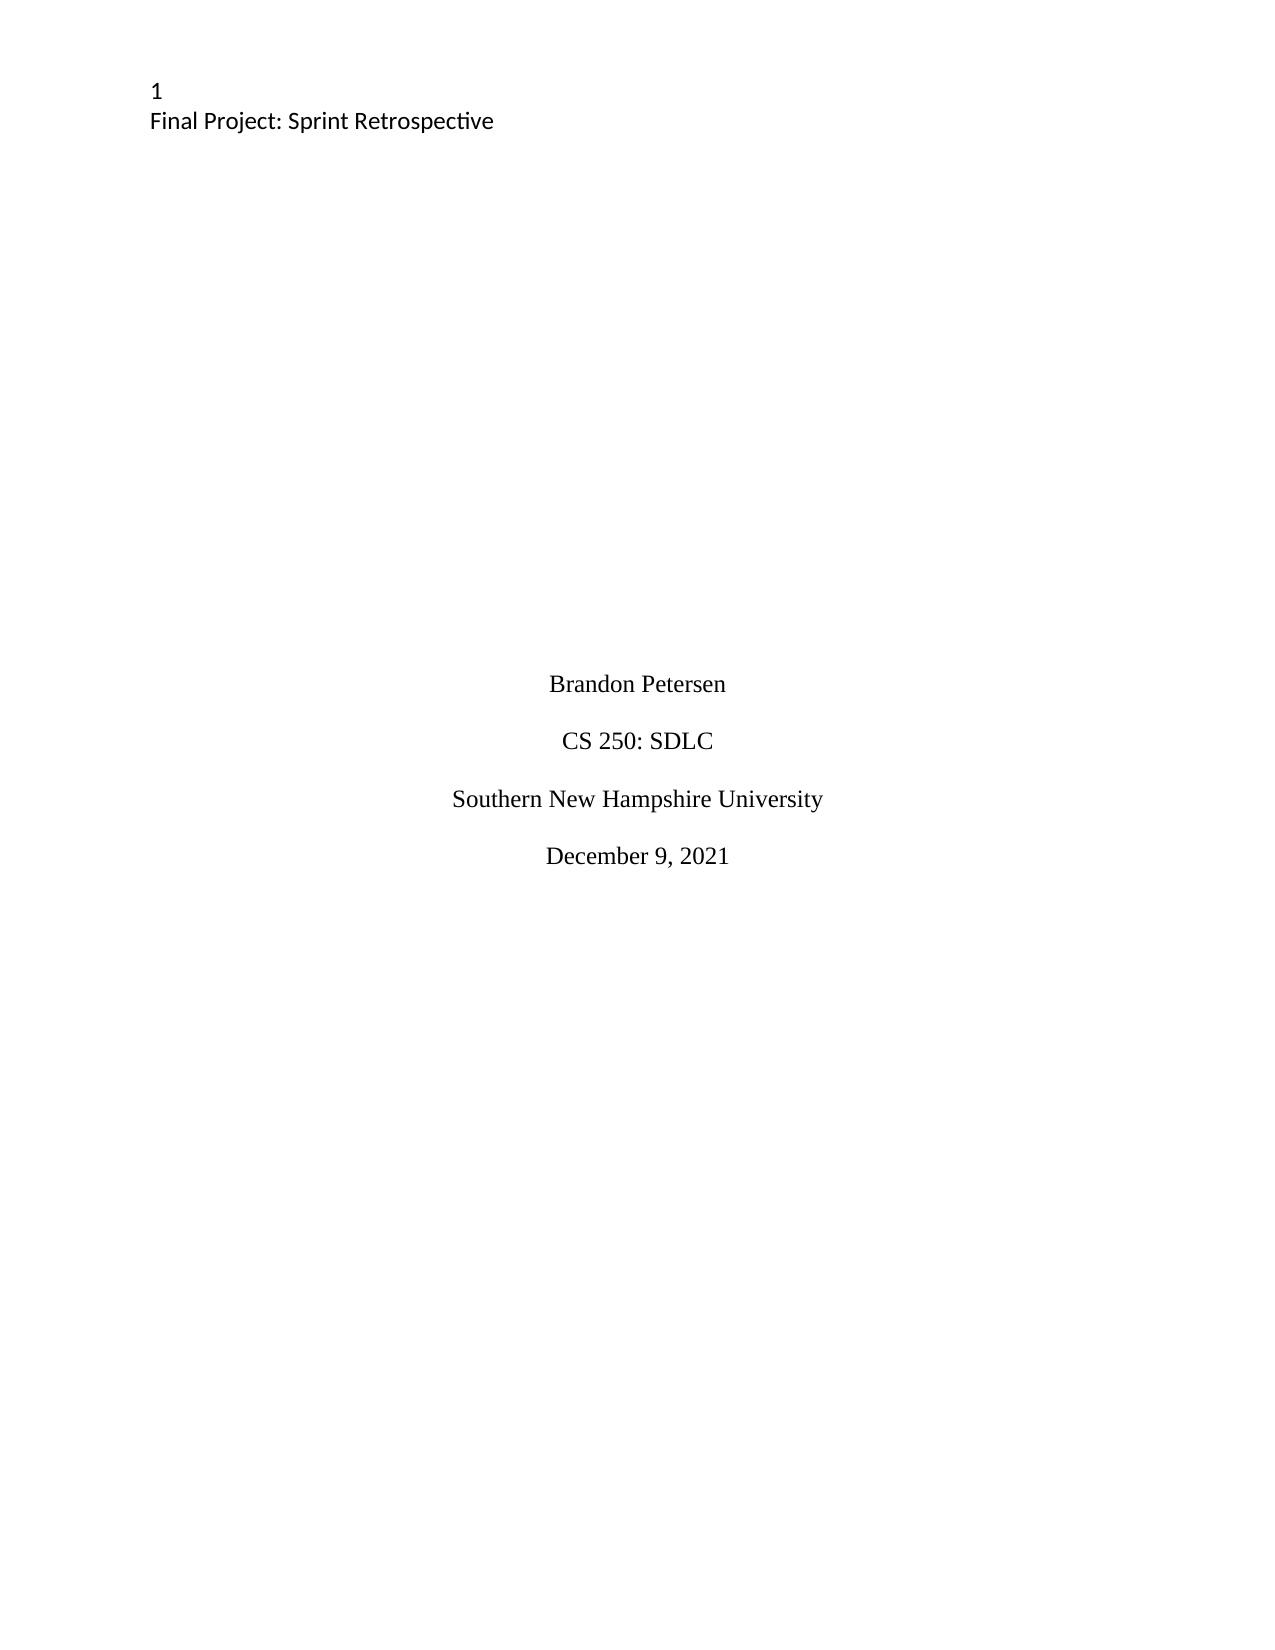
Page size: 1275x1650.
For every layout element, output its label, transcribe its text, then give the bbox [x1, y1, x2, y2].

text Southern New Hampshire University [150, 784, 1125, 813]
text CS 250: SDLC [150, 726, 1125, 755]
text December 9, 2021 [150, 841, 1125, 870]
text Brandon Petersen [150, 669, 1125, 698]
